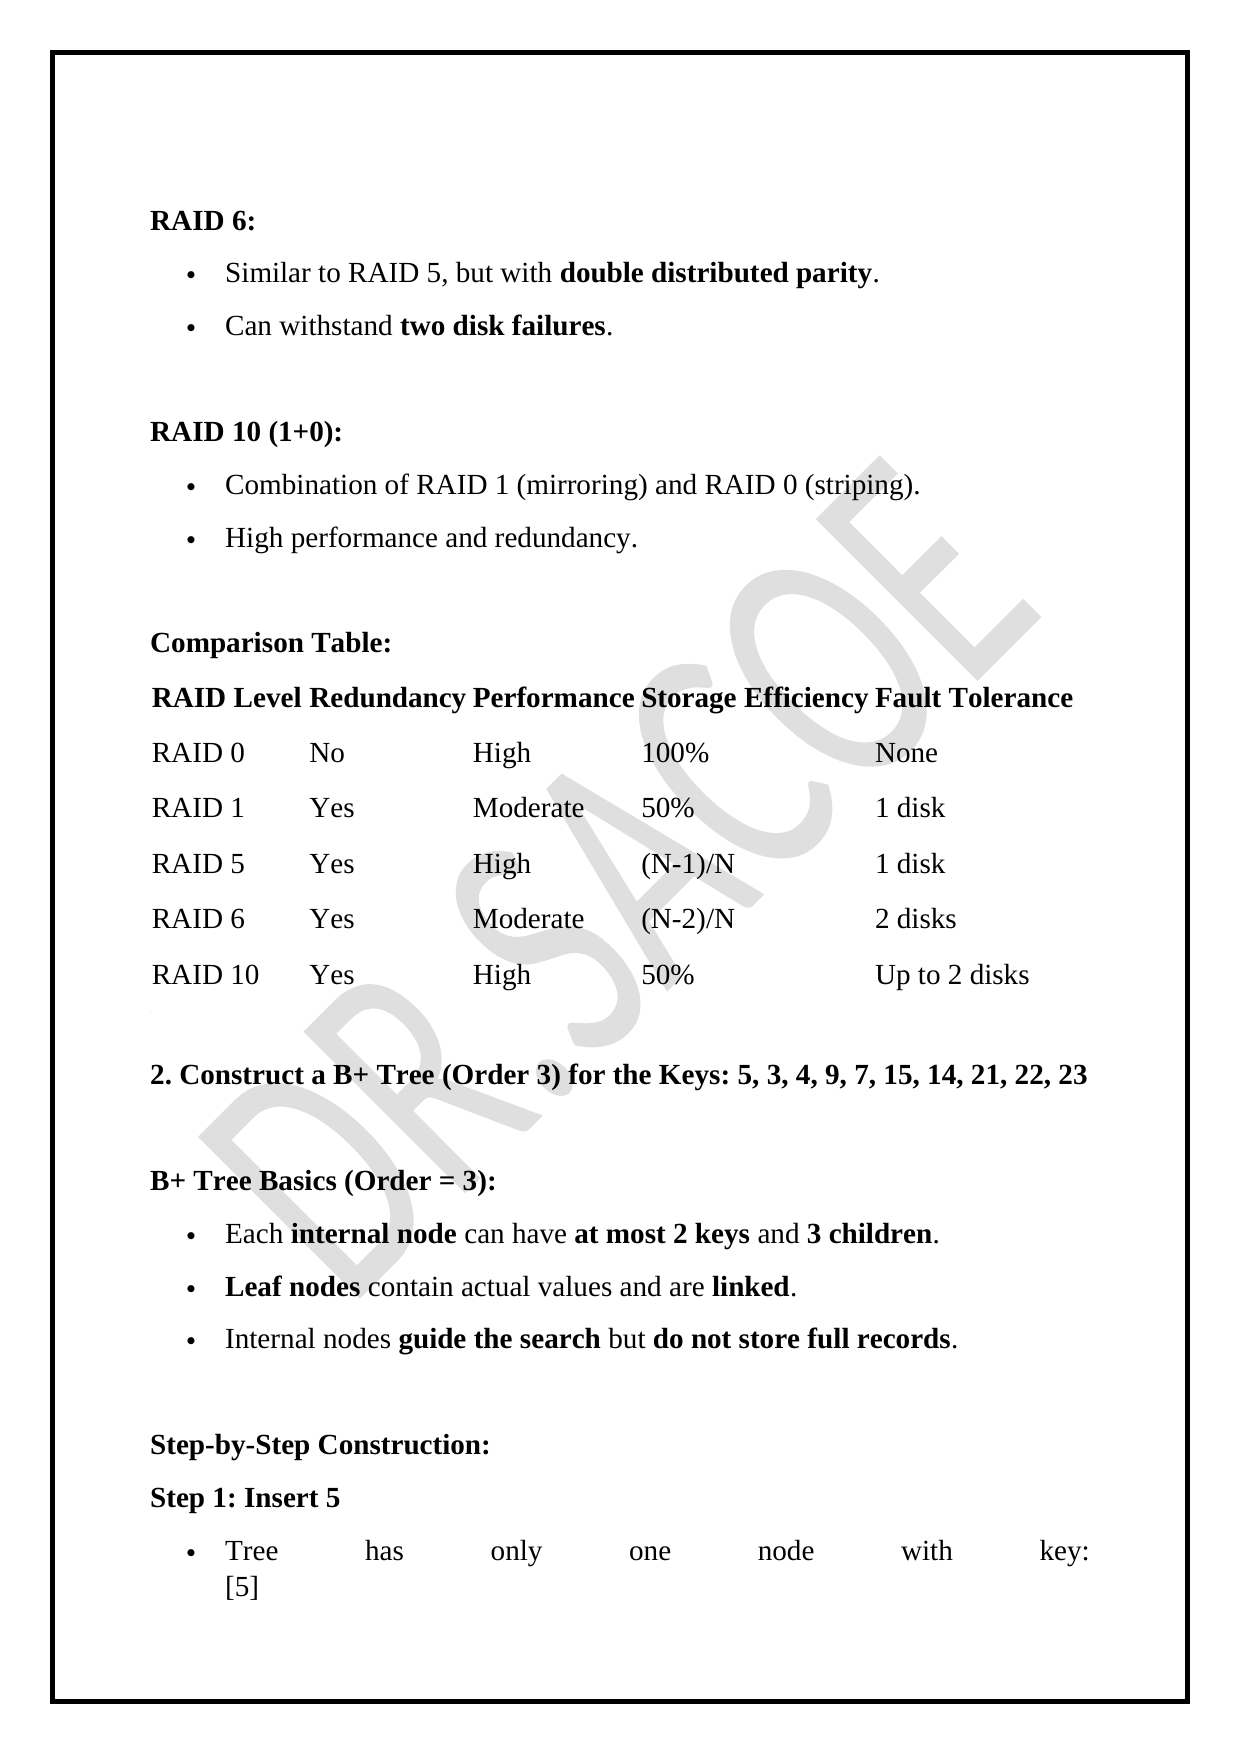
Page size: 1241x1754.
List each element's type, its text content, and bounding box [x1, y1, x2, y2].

text Step-by-Step Construction: [150, 1427, 1090, 1461]
text RAID 10 (1+0): [150, 414, 1090, 448]
list Tree has only one node with key: [5] [187, 1533, 1090, 1602]
table_cell 50% [640, 955, 873, 1011]
table_cell RAID 0 [150, 734, 308, 789]
table_header Redundancy [308, 678, 471, 733]
table_cell High [471, 955, 639, 1011]
text Step 1: Insert 5 [150, 1480, 1090, 1513]
table_cell Yes [308, 900, 471, 955]
text Comparison Table: [150, 625, 1090, 659]
text RAID 6: [150, 203, 1090, 236]
list Can withstand two disk failures. [187, 308, 1090, 342]
list Combination of RAID 1 (mirroring) and RAID 0 (striping). [187, 467, 1090, 500]
table_cell 2 disks [873, 900, 1080, 955]
table_header Storage Efficiency [640, 678, 873, 733]
table_cell Moderate [471, 789, 639, 844]
table_cell Yes [308, 789, 471, 844]
table_header Fault Tolerance [873, 678, 1080, 733]
table_cell (N-1)/N [640, 844, 873, 900]
table_cell Yes [308, 844, 471, 900]
table_cell Yes [308, 955, 471, 1011]
table_cell High [471, 734, 639, 789]
table_cell RAID 1 [150, 789, 308, 844]
table_cell 1 disk [873, 789, 1080, 844]
table_cell RAID 10 [150, 955, 308, 1011]
table_cell Up to 2 disks [873, 955, 1080, 1011]
table_header RAID Level [150, 678, 308, 733]
table_header Performance [471, 678, 639, 733]
text 2. Construct a B+ Tree (Order 3) for the Keys: 5, 3, 4, 9, 7, 15, 14, 21, 22, 23 [150, 1057, 1090, 1091]
table_cell No [308, 734, 471, 789]
table_cell RAID 5 [150, 844, 308, 900]
table_cell 50% [640, 789, 873, 844]
text B+ Tree Basics (Order = 3): [150, 1163, 1090, 1197]
list Similar to RAID 5, but with double distributed parity. [187, 256, 1090, 289]
table_cell (N-2)/N [640, 900, 873, 955]
table_cell RAID 6 [150, 900, 308, 955]
table_cell 1 disk [873, 844, 1080, 900]
list Each internal node can have at most 2 keys and 3 children. [187, 1216, 1090, 1249]
list High performance and redundancy. [187, 520, 1090, 553]
table_cell High [471, 844, 639, 900]
table_cell None [873, 734, 1080, 789]
list Internal nodes guide the search but do not store full records. [187, 1322, 1090, 1355]
list Leaf nodes contain actual values and are linked. [187, 1269, 1090, 1302]
table_cell 100% [640, 734, 873, 789]
table_cell Moderate [471, 900, 639, 955]
